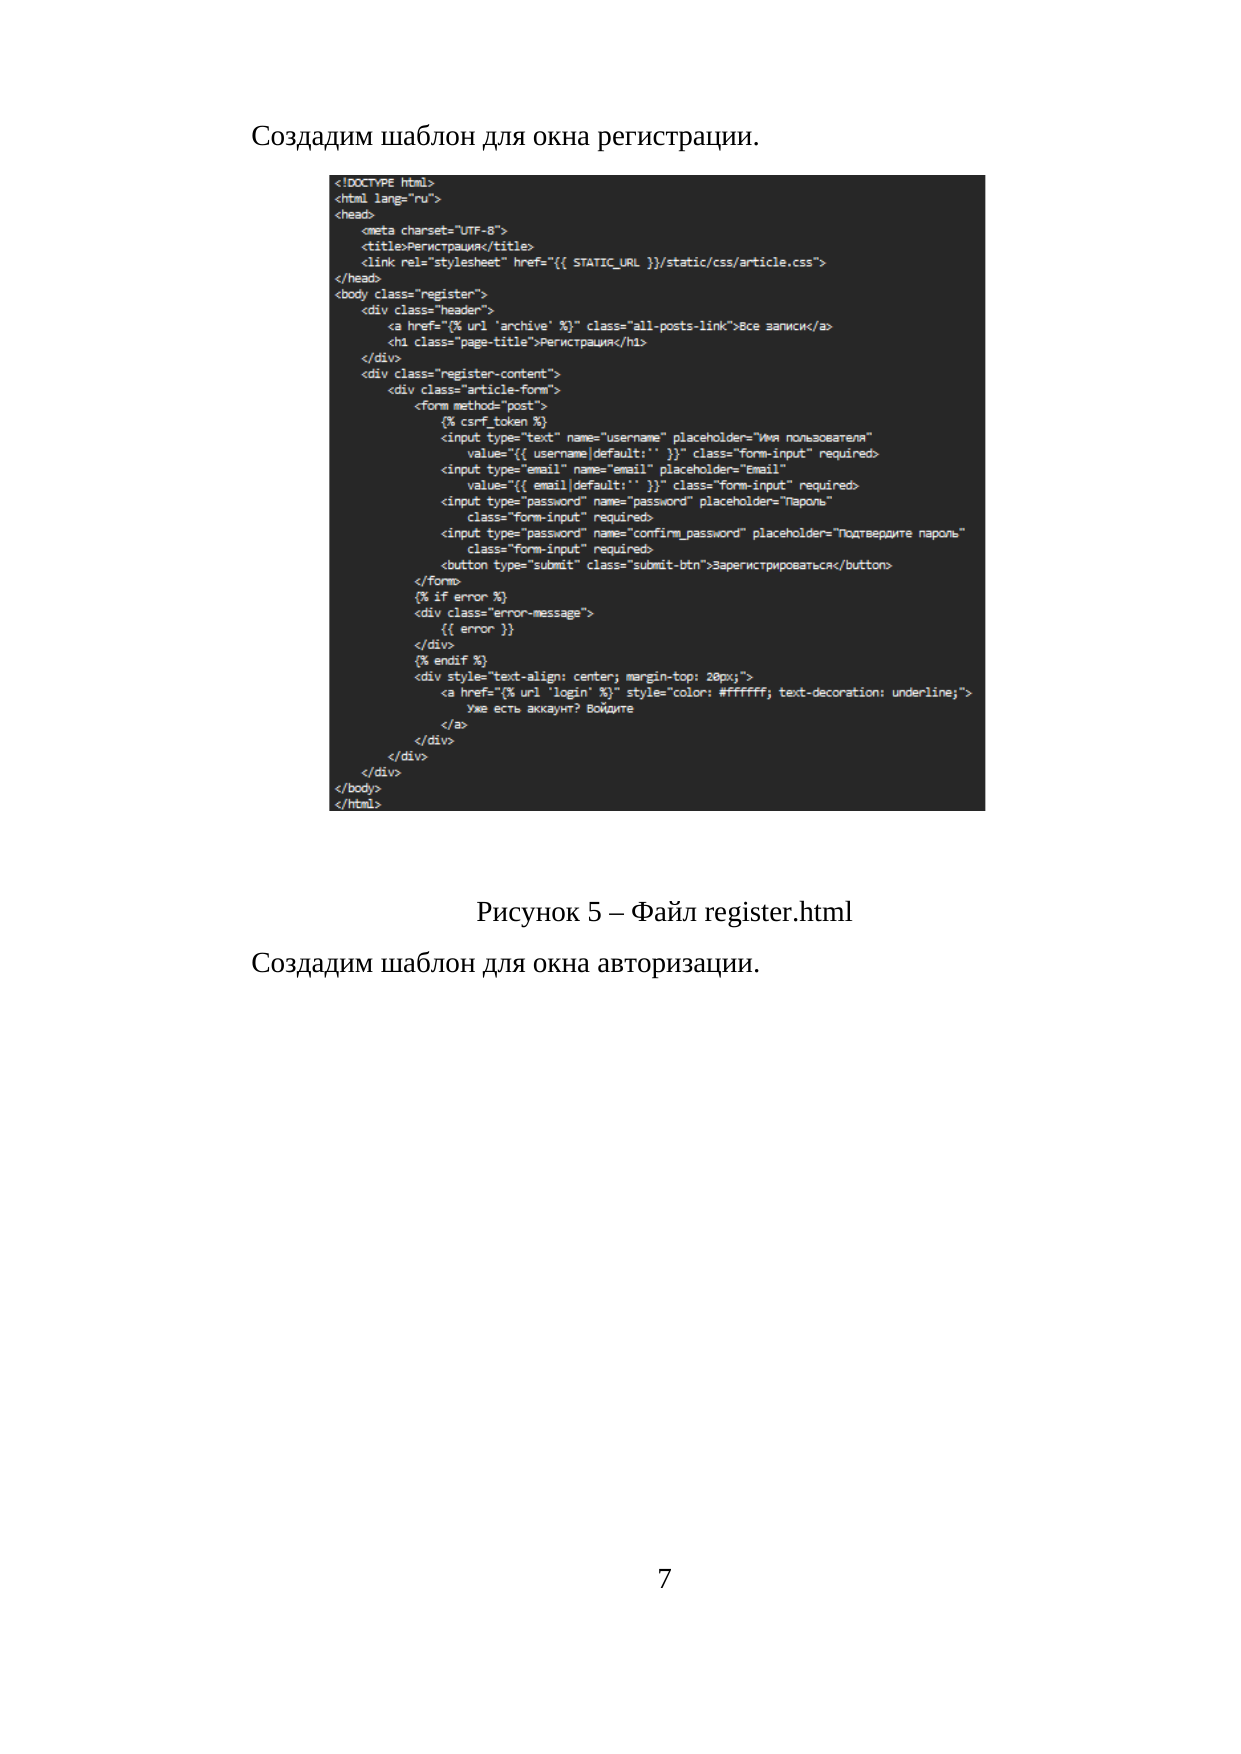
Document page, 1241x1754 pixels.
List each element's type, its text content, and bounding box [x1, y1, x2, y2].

text Создадим шаблон для окна авторизации. [177, 945, 1152, 978]
text Создадим шаблон для окна регистрации. [177, 118, 1152, 152]
picture [329, 175, 986, 811]
text Рисунок 5 – Файл register.html [177, 894, 1152, 928]
